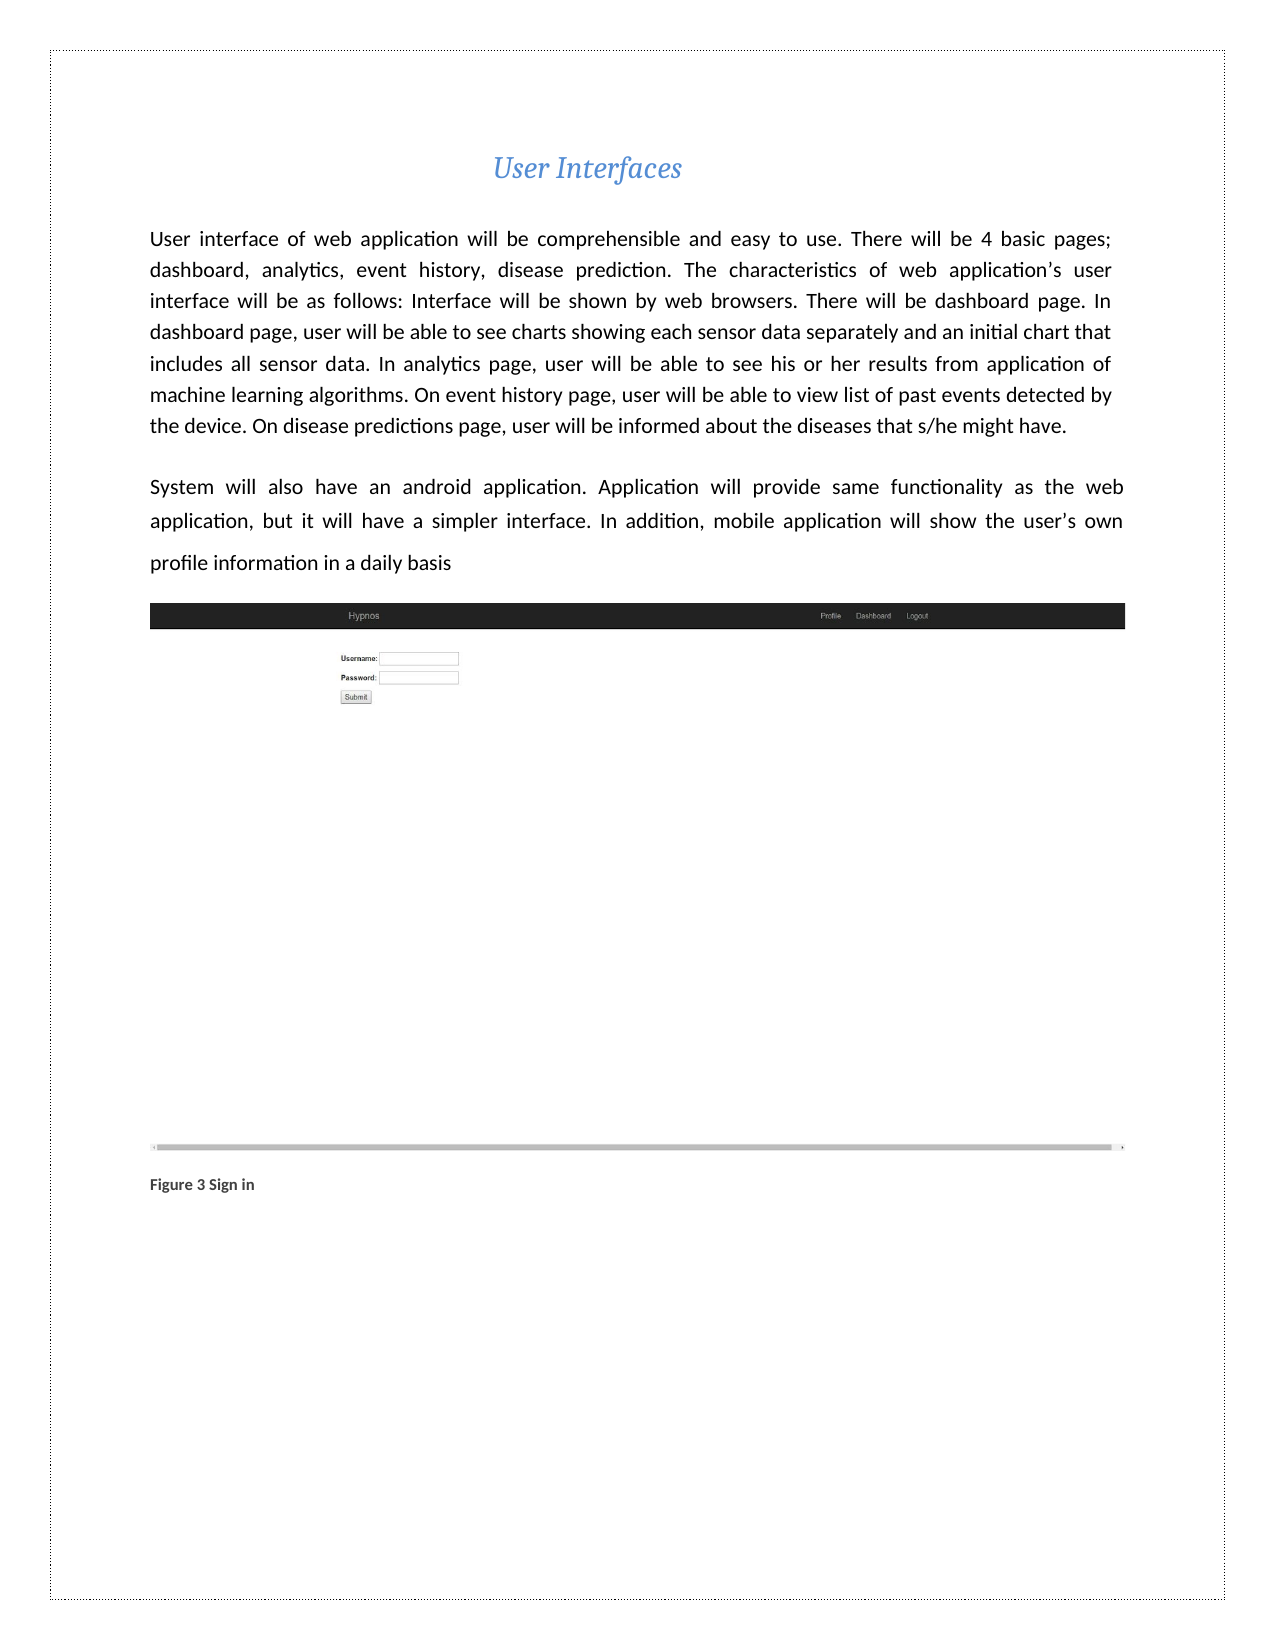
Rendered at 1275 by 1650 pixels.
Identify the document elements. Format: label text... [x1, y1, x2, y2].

subtitle User Interfaces [224, 150, 1125, 186]
text User interface of web application will be comprehensible and easy to use. There will be 4 basic pages; dashboard, analytics, event history, disease prediction. The characteristics of web application’s user interface will be as follows: Interface will be shown by web browsers. There will be dashboard page. In dashboard page, user will be able to see charts showing each sensor data separately and an initial chart that includes all sensor data. In analytics page, user will be able to see his or her results from application of machine learning algorithms. On event history page, user will be able to view list of past events detected by the device. On disease predictions page, user will be informed about the diseases that s/he might have. [149, 225, 1113, 439]
text Figure 3 Sign in [150, 1174, 1125, 1194]
text System will also have an android application. Application will provide same functionality as the web application, but it will have a simpler interface. In addition, mobile application will show the user’s own profile information in a daily basis [150, 473, 1125, 578]
picture [150, 603, 1125, 1151]
